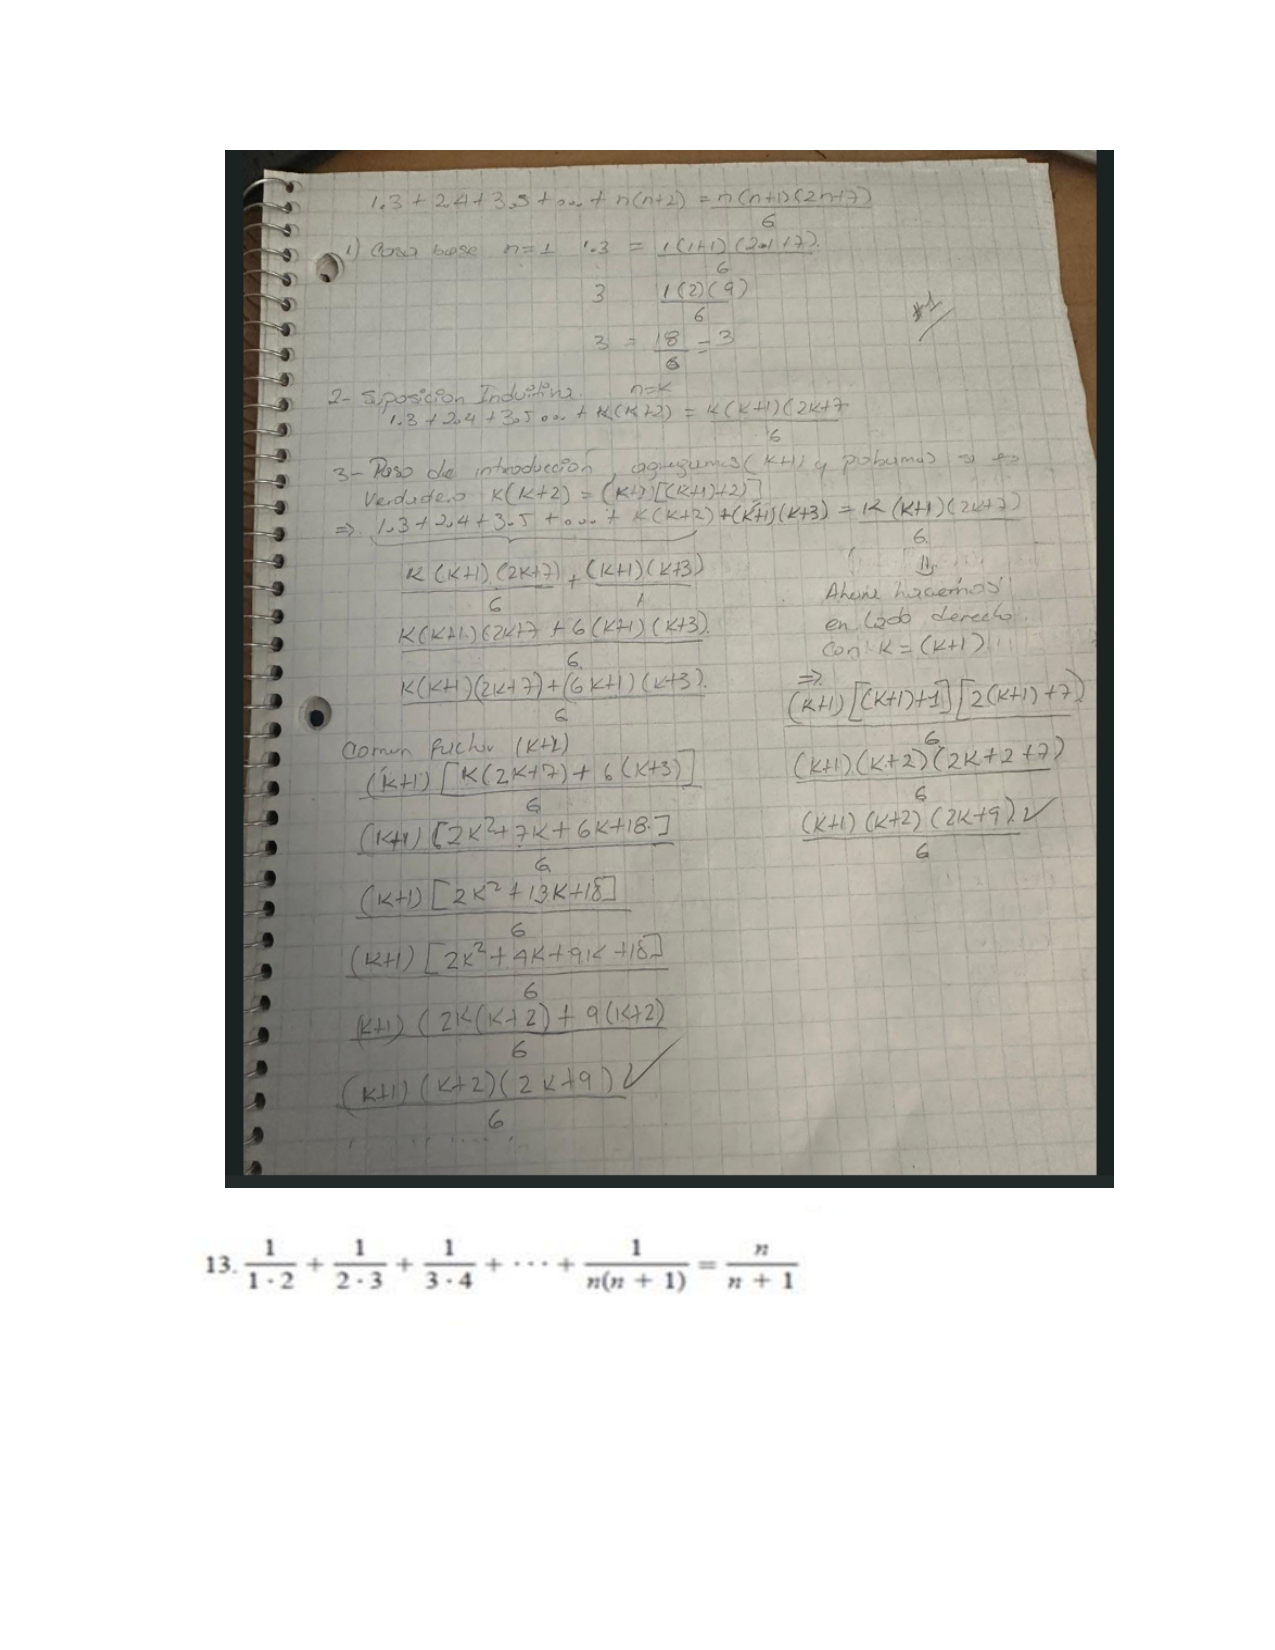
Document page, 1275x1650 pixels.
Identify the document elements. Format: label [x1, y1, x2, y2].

picture [187, 1206, 838, 1326]
